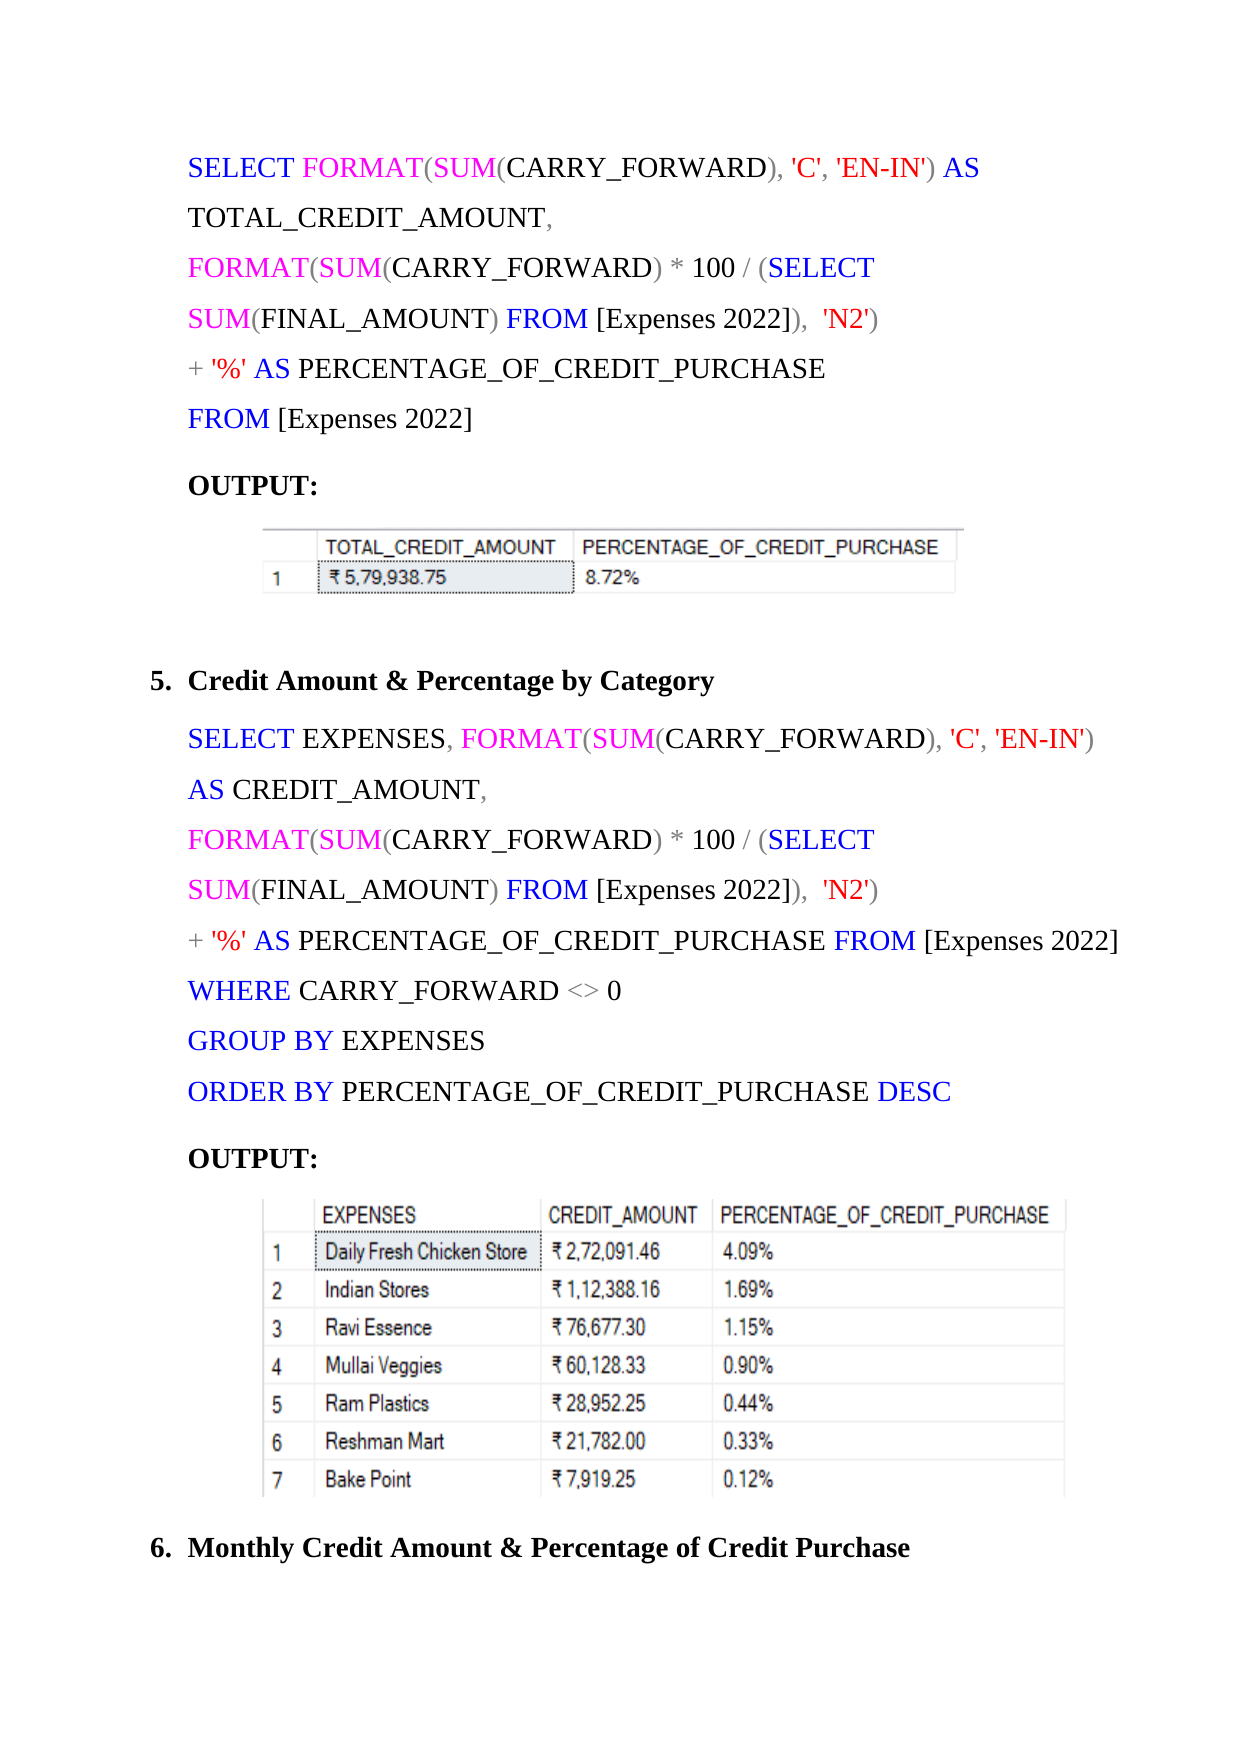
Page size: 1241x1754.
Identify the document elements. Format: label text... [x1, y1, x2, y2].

text FORMAT(SUM(CARRY_FORWARD) * 100 / (SELECT SUM(FINAL_AMOUNT) FROM [Expenses 2022]), 'N2') [187, 822, 1128, 906]
text OUTPUT: [112, 468, 1128, 502]
picture [262, 1199, 1087, 1497]
list Credit Amount & Percentage by Category [150, 663, 1128, 697]
text FORMAT(SUM(CARRY_FORWARD) * 100 / (SELECT SUM(FINAL_AMOUNT) FROM [Expenses 2022]), 'N2') [187, 251, 1128, 334]
text + '%' AS PERCENTAGE_OF_CREDIT_PURCHASE [112, 351, 1128, 385]
text SELECT FORMAT(SUM(CARRY_FORWARD), 'C', 'EN-IN') AS TOTAL_CREDIT_AMOUNT, [187, 150, 1128, 234]
text OUTPUT: [112, 1141, 1128, 1174]
text + '%' AS PERCENTAGE_OF_CREDIT_PURCHASE FROM [Expenses 2022] WHERE CARRY_FORWARD <> 0 [187, 923, 1128, 1007]
picture [262, 527, 964, 638]
text FROM [Expenses 2022] [112, 402, 1128, 435]
list Monthly Credit Amount & Percentage of Credit Purchase [150, 1530, 1128, 1564]
text GROUP BY EXPENSES [112, 1023, 1128, 1057]
text ORDER BY PERCENTAGE_OF_CREDIT_PURCHASE DESC [112, 1074, 1128, 1107]
text SELECT EXPENSES, FORMAT(SUM(CARRY_FORWARD), 'C', 'EN-IN') AS CREDIT_AMOUNT, [187, 722, 1128, 805]
